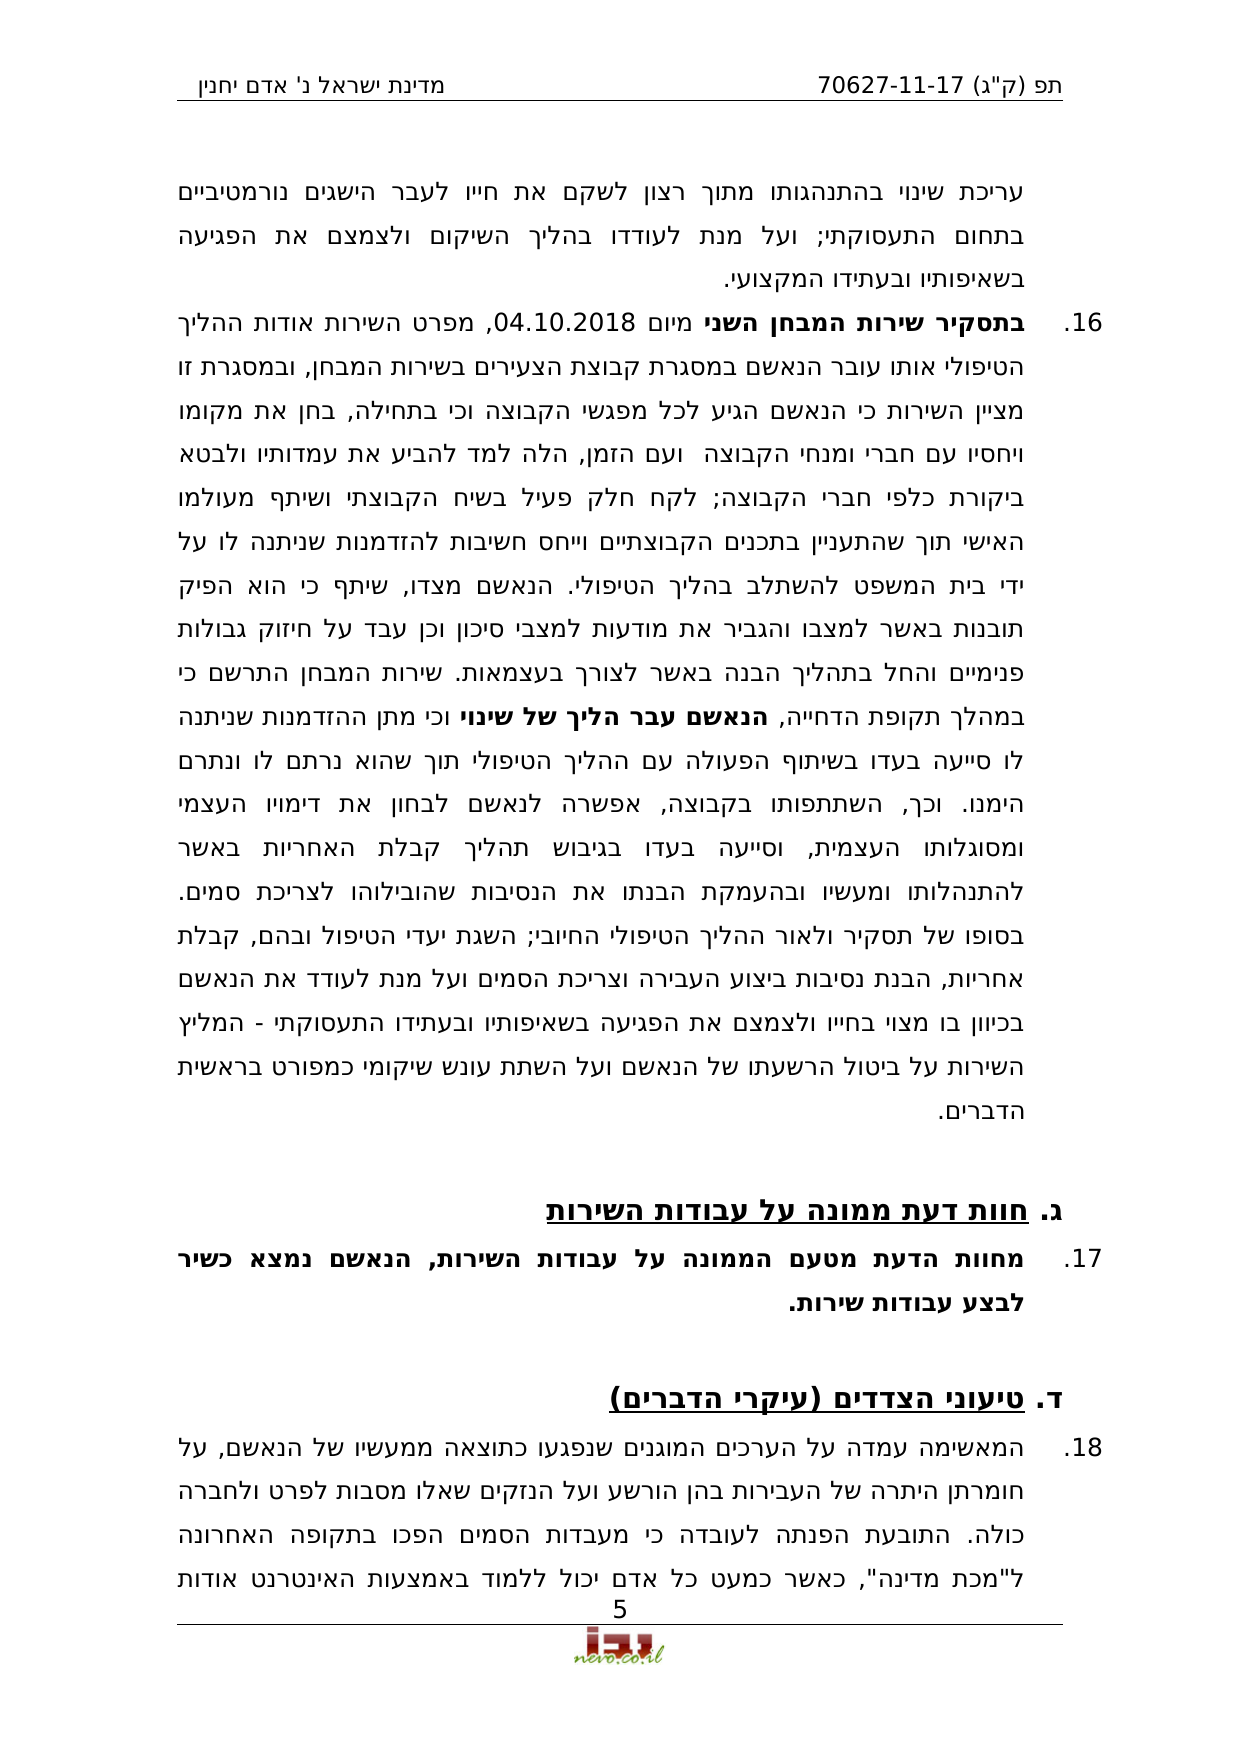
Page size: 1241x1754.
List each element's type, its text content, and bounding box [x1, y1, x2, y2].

picture [574, 1626, 666, 1665]
text ד. טיעוני הצדדים (עיקרי הדברים) [177, 1382, 1063, 1416]
list בתסקיר שירות המבחן השני מיום 04.10.2018, מפרט השירות אודות ההליך הטיפולי אותו עובר הנאשם במסגרת קבוצת הצעירים בשירות המבחן, ובמסגרת זו מציין השירות כי הנאשם הגיע לכל מפגשי הקבוצה וכי בתחילה, בחן את מקומו ויחסיו עם חברי ומנחי הקבוצה ועם הזמן, הלה למד להביע את עמדותיו ולבטא ביקורת כלפי חברי הקבוצה; לקח חלק פעיל בשיח הקבוצתי ושיתף מעולמו האישי תוך שהתעניין בתכנים הקבוצתיים וייחס חשיבות להזדמנות שניתנה לו על ידי בית המשפט להשתלב בהליך הטיפולי. הנאשם מצדו, שיתף כי הוא הפיק תובנות באשר למצבו והגביר את מודעות למצבי סיכון וכן עבד על חיזוק גבולות פנימיים והחל בתהליך הבנה באשר לצורך בעצמאות. שירות המבחן התרשם כי במהלך תקופת הדחייה, הנאשם עבר הליך של שינוי וכי מתן ההזדמנות שניתנה לו סייעה בעדו בשיתוף הפעולה עם ההליך הטיפולי תוך שהוא נרתם לו ונתרם הימנו. וכך, השתתפותו בקבוצה, אפשרה לנאשם לבחון את דימויו העצמי ומסוגלותו העצמית, וסייעה בעדו בגיבוש תהליך קבלת האחריות באשר להתנהלותו ומעשיו ובהעמקת הבנתו את הנסיבות שהובילוהו לצריכת סמים. בסופו של תסקיר ולאור ההליך הטיפולי החיובי; השגת יעדי הטיפול ובהם, קבלת אחריות, הבנת נסיבות ביצוע העבירה וצריכת הסמים ועל מנת לעודד את הנאשם בכיוון בו מצוי בחייו ולצמצם את הפגיעה בשאיפותיו ובעתידו התעסוקתי - המליץ השירות על ביטול הרשעתו של הנאשם ועל השתת עונש שיקומי כמפורט בראשית הדברים. [177, 308, 1063, 1125]
list מחוות הדעת מטעם הממונה על עבודות השירות, הנאשם נמצא כשיר לבצע עבודות שירות. [177, 1244, 1063, 1317]
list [177, 177, 1063, 294]
text ג. חוות דעת ממונה על עבודות השירות [177, 1193, 1063, 1227]
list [177, 1433, 1063, 1593]
